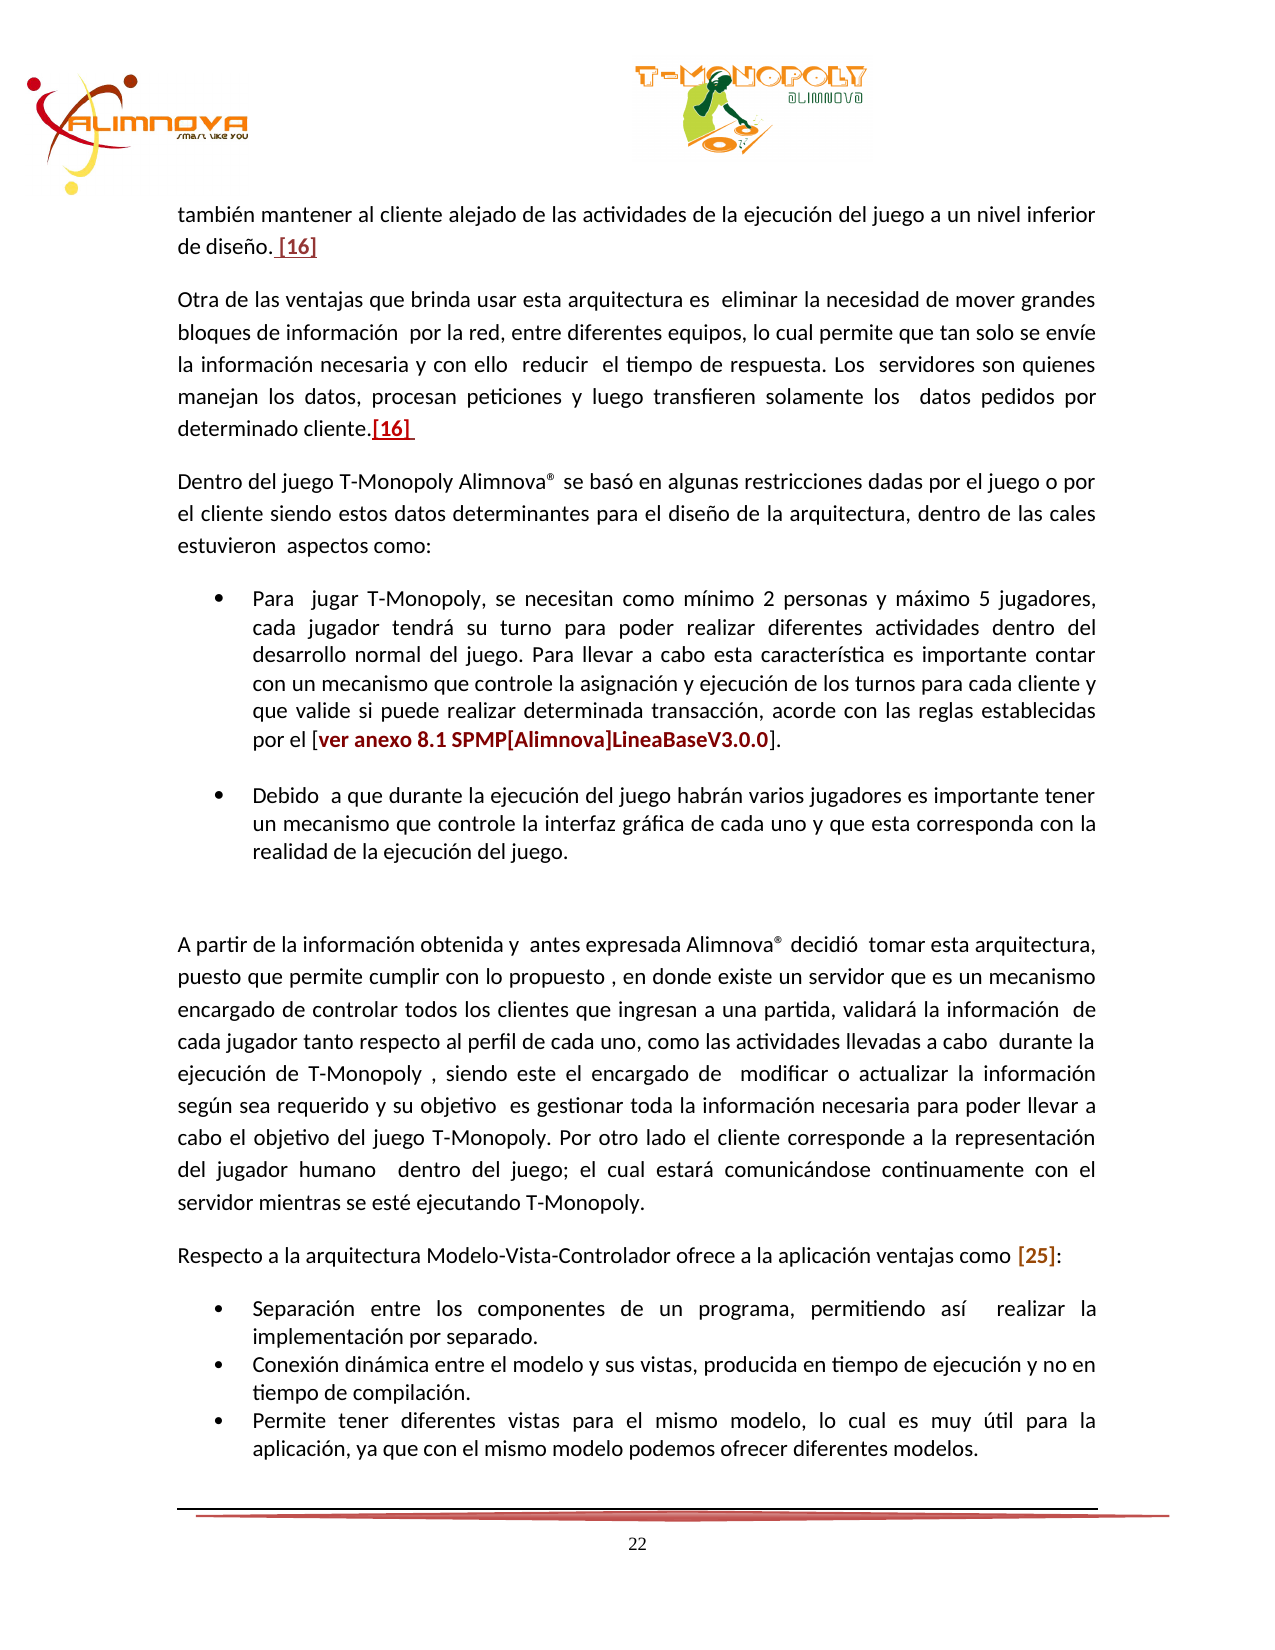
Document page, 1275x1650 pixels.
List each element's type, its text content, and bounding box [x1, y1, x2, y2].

list Conexión dinámica entre el modelo y sus vistas, producida en tiempo de ejecución y no en tiempo de compilación. [215, 1350, 1098, 1406]
list Permite tener diferentes vistas para el mismo modelo, lo cual es muy útil para la aplicación, ya que con el mismo modelo podemos ofrecer diferentes modelos. [215, 1406, 1098, 1462]
list Separación entre los componentes de un programa, permitiendo así realizar la implementación por separado. [215, 1294, 1098, 1350]
text Dentro del juego T-Monopoly Alimnova® se basó en algunas restricciones dadas por el juego o por el cliente siendo estos datos determinantes para el diseño de la arquitectura, dentro de las cales estuvieron aspectos como: [177, 467, 1098, 559]
list Debido a que durante la ejecución del juego habrán varios jugadores es importante tener un mecanismo que controle la interfaz gráfica de cada uno y que esta corresponda con la realidad de la ejecución del juego. [215, 781, 1098, 865]
picture [24, 73, 249, 196]
text A partir de la información obtenida y antes expresada Alimnova® decidió tomar esta arquitectura, puesto que permite cumplir con lo propuesto , en donde existe un servidor que es un mecanismo encargado de controlar todos los clientes que ingresan a una partida, validará la información de cada jugador tanto respecto al perfil de cada uno, como las actividades llevadas a cabo durante la ejecución de T-Monopoly , siendo este el encargado de modificar o actualizar la información según sea requerido y su objetivo es gestionar toda la información necesaria para poder llevar a cabo el objetivo del juego T-Monopoly. Por otro lado el cliente corresponde a la representación del jugador humano dentro del juego; el cual estará comunicándose continuamente con el servidor mientras se esté ejecutando T-Monopoly. [177, 930, 1098, 1216]
list Para jugar T-Monopoly, se necesitan como mínimo 2 personas y máximo 5 jugadores, cada jugador tendrá su turno para poder realizar diferentes actividades dentro del desarrollo normal del juego. Para llevar a cabo esta característica es importante contar con un mecanismo que controle la asignación y ejecución de los turnos para cada cliente y que valide si puede realizar determinada transacción, acorde con las reglas establecidas por el [ver anexo 8.1 SPMP[Alimnova]LineaBaseV3.0.0]. [215, 584, 1098, 753]
picture [631, 55, 873, 148]
